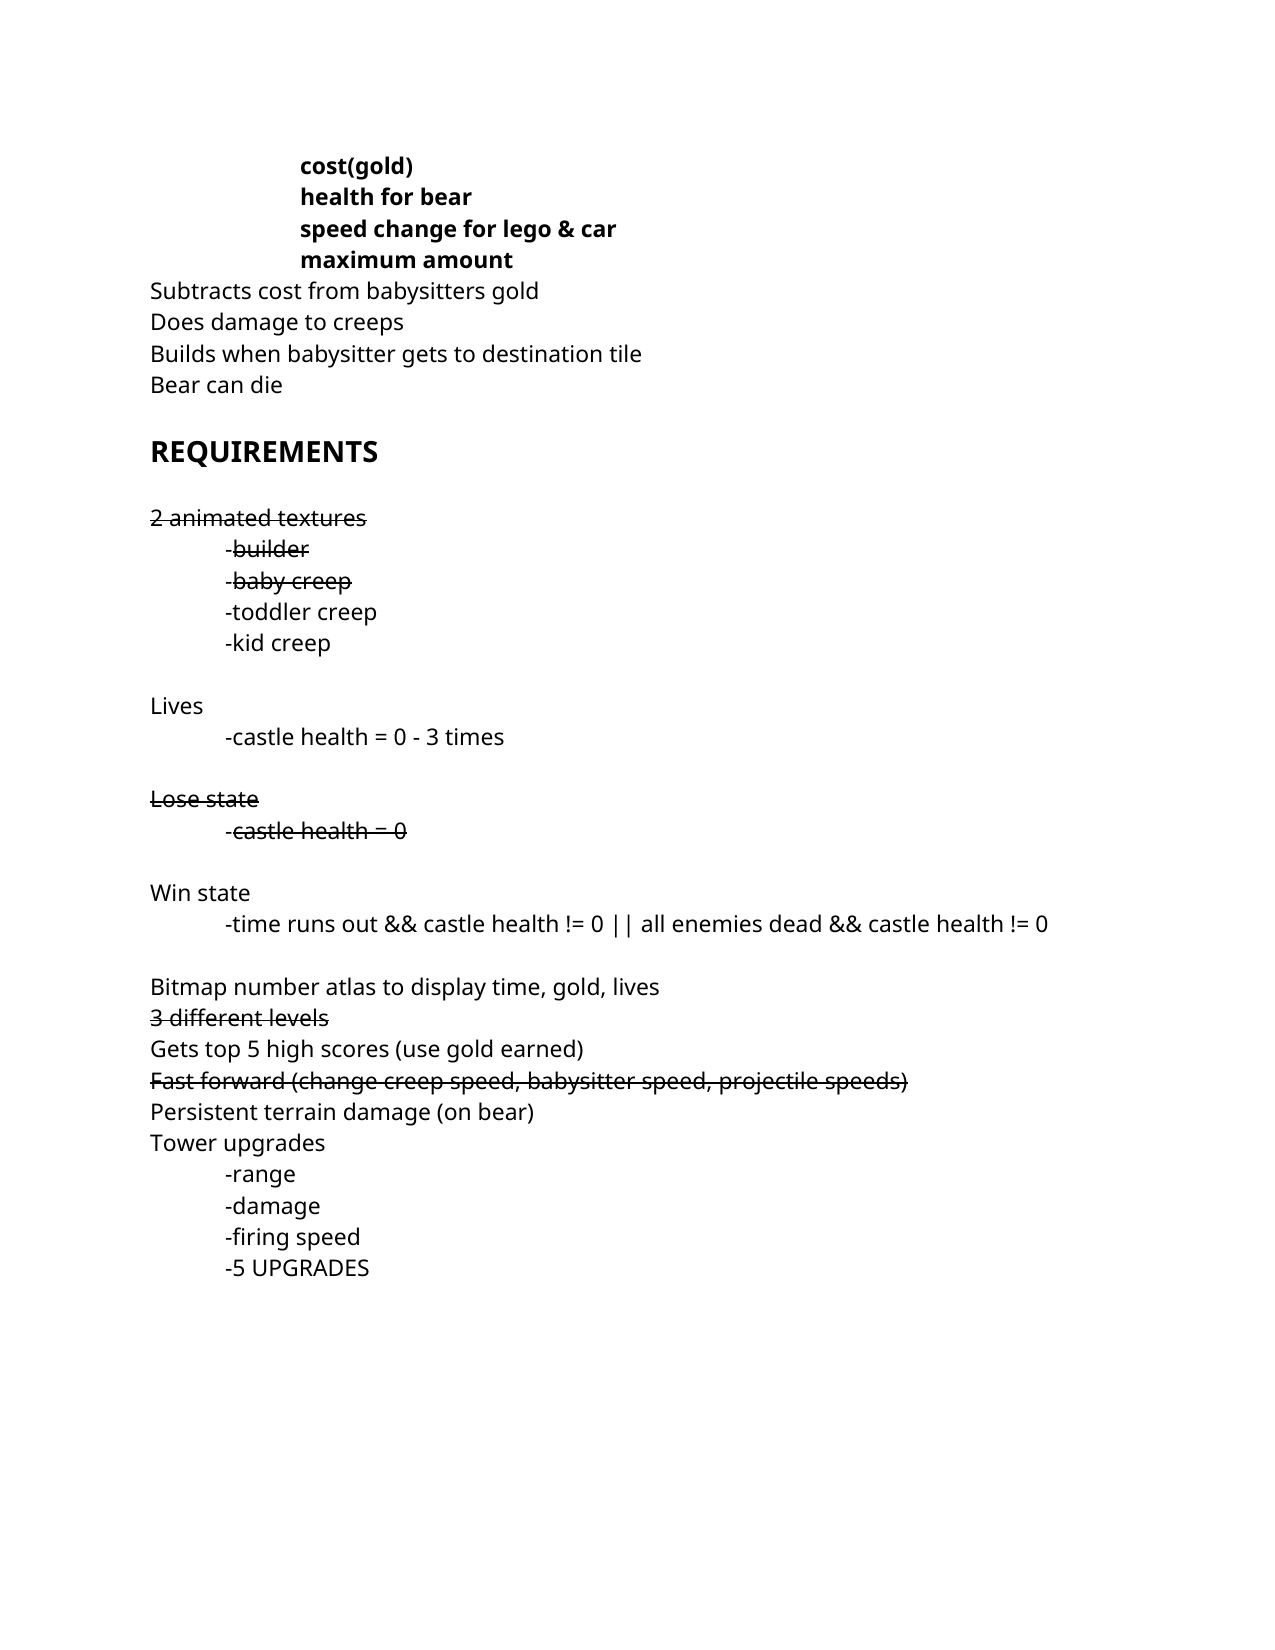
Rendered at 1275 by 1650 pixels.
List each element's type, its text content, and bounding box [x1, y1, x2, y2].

text Subtracts cost from babysitters gold [150, 275, 1125, 306]
text cost(gold) [150, 150, 1125, 181]
text 3 different levels [150, 1002, 1125, 1033]
text REQUIREMENTS [150, 431, 1125, 471]
text Tower upgrades [150, 1127, 1125, 1158]
text Bitmap number atlas to display time, gold, lives [150, 971, 1125, 1002]
text -toddler creep [150, 596, 1125, 627]
text Persistent terrain damage (on bear) [150, 1096, 1125, 1127]
text Gets top 5 high scores (use gold earned) [150, 1033, 1125, 1065]
text Fast forward (change creep speed, babysitter speed, projectile speeds) [150, 1065, 1125, 1096]
text speed change for lego & car [150, 212, 1125, 244]
text Lives [150, 690, 1125, 721]
text Lose state [150, 783, 1125, 815]
text Bear can die [150, 369, 1125, 400]
text -range [150, 1158, 1125, 1190]
text -castle health = 0 [150, 815, 1125, 846]
text health for bear [150, 181, 1125, 212]
text -builder [150, 533, 1125, 565]
text -time runs out && castle health != 0 || all enemies dead && castle health != 0 [150, 908, 1125, 940]
text -kid creep [150, 627, 1125, 658]
text -5 UPGRADES [150, 1252, 1125, 1283]
text 2 animated textures [150, 502, 1125, 533]
text -damage [150, 1190, 1125, 1221]
text -firing speed [150, 1221, 1125, 1252]
text Builds when babysitter gets to destination tile [150, 337, 1125, 369]
text Does damage to creeps [150, 306, 1125, 337]
text maximum amount [150, 244, 1125, 275]
text -baby creep [150, 565, 1125, 596]
text Win state [150, 877, 1125, 908]
text -castle health = 0 - 3 times [150, 721, 1125, 752]
